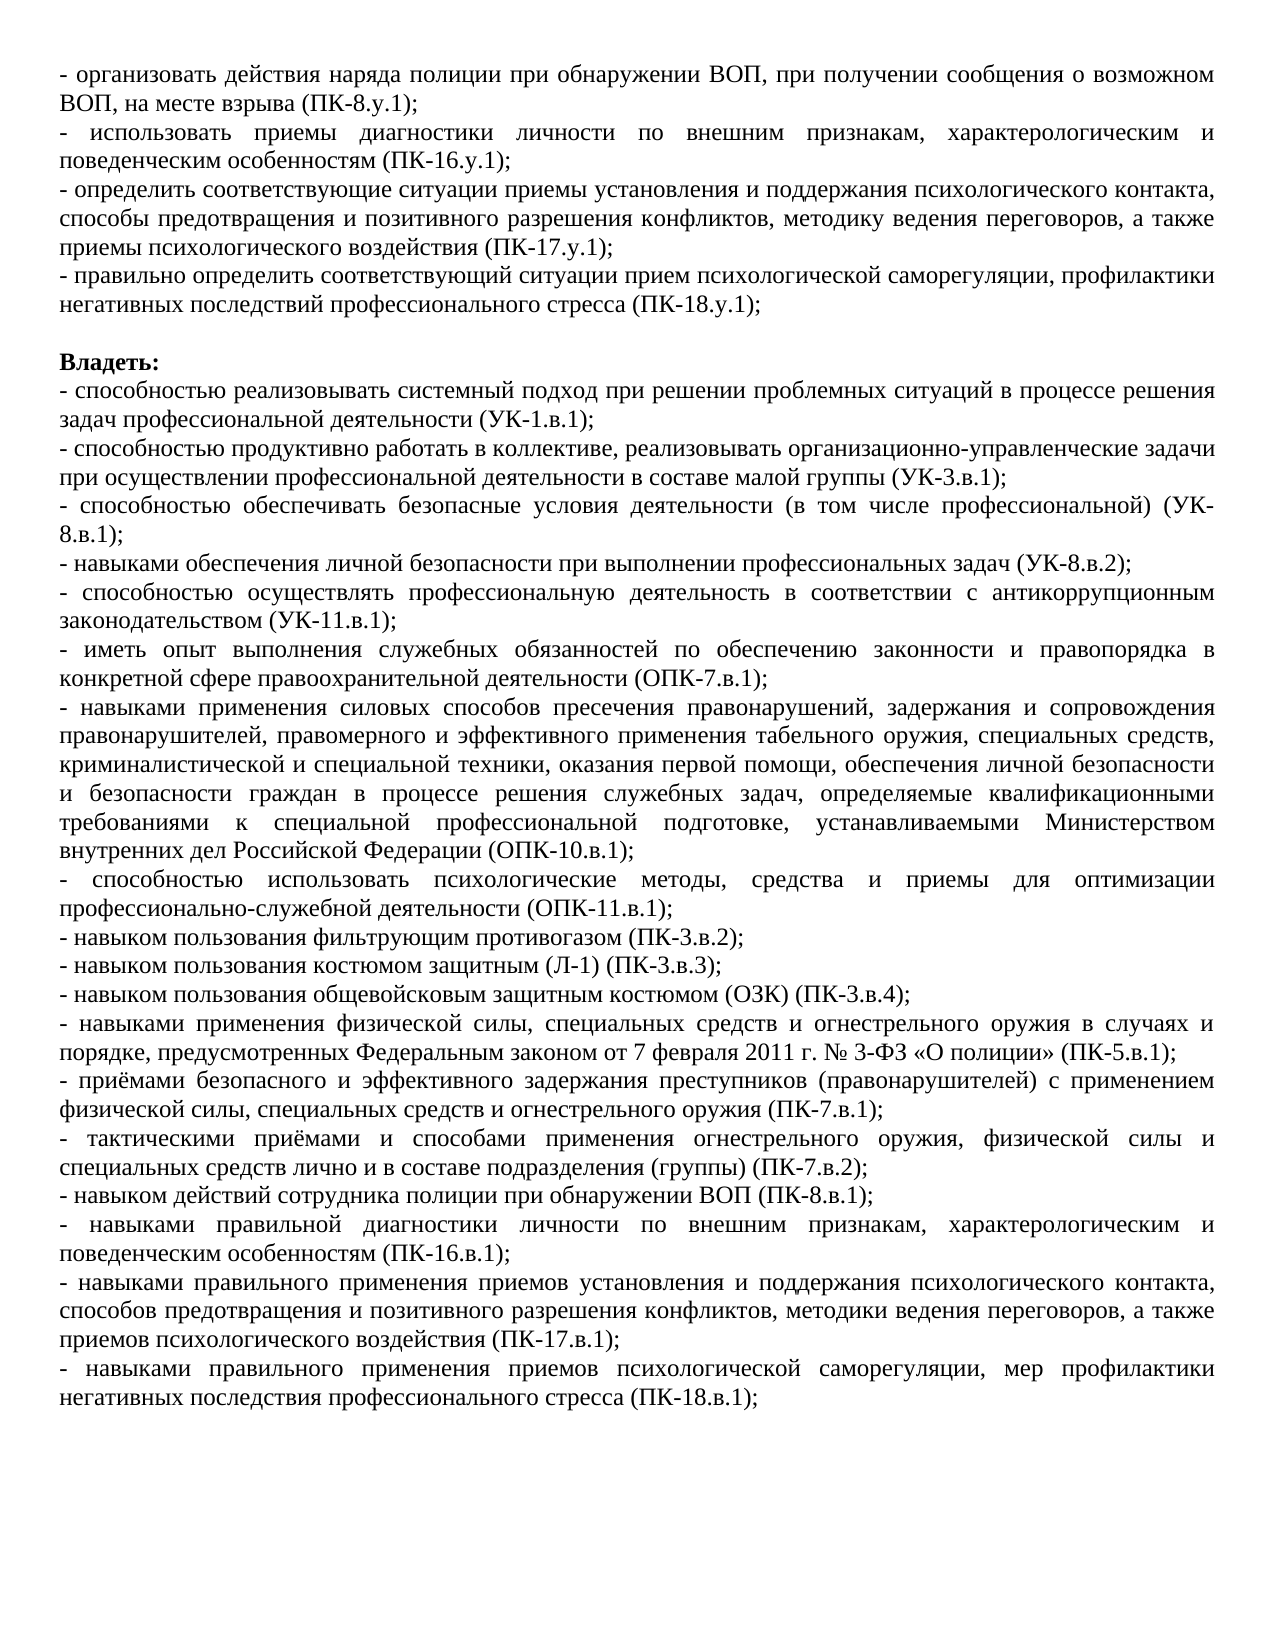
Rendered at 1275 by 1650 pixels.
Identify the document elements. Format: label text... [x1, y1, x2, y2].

text - способностью реализовывать системный подход при решении проблемных ситуаций в процессе решения задач профессиональной деятельности (УК-1.в.1); [59, 375, 1216, 433]
text - способностью продуктивно работать в коллективе, реализовывать организационно-управленческие задачи при осуществлении профессиональной деятельности в составе малой группы (УК-3.в.1); [59, 433, 1216, 490]
text - навыком действий сотрудника полиции при обнаружении ВОП (ПК-8.в.1); [59, 1180, 1216, 1209]
text - навыками правильной диагностики личности по внешним признакам, характерологическим и поведенческим особенностям (ПК-16.в.1); [59, 1209, 1216, 1267]
text - навыком пользования фильтрующим противогазом (ПК-3.в.2); [59, 922, 1216, 950]
text - правильно определить соответствующий ситуации прием психологической саморегуляции, профилактики негативных последствий профессионального стресса (ПК-18.у.1); [59, 260, 1216, 318]
text - навыками правильного применения приемов установления и поддержания психологического контакта, способов предотвращения и позитивного разрешения конфликтов, методики ведения переговоров, а также приемов психологического воздействия (ПК-17.в.1); [59, 1267, 1216, 1353]
text - способностью осуществлять профессиональную деятельность в соответствии с антикоррупционным законодательством (УК-11.в.1); [59, 577, 1216, 634]
text - навыками применения физической силы, специальных средств и огнестрельного оружия в случаях и порядке, предусмотренных Федеральным законом от 7 февраля 2011 г. № 3-ФЗ «О полиции» (ПК-5.в.1); [59, 1008, 1216, 1065]
text - иметь опыт выполнения служебных обязанностей по обеспечению законности и правопорядка в конкретной сфере правоохранительной деятельности (ОПК-7.в.1); [59, 634, 1216, 692]
text - навыками обеспечения личной безопасности при выполнении профессиональных задач (УК-8.в.2); [59, 548, 1216, 577]
text - способностью использовать психологические методы, средства и приемы для оптимизации профессионально-служебной деятельности (ОПК-11.в.1); [59, 864, 1216, 922]
text - навыками применения силовых способов пресечения правонарушений, задержания и сопровождения правонарушителей, правомерного и эффективного применения табельного оружия, специальных средств, криминалистической и специальной техники, оказания первой помощи, обеспечения личной безопасности и безопасности граждан в процессе решения служебных задач, определяемые квалификационными требованиями к специальной профессиональной подготовке, устанавливаемыми Министерством внутренних дел Российской Федерации (ОПК-10.в.1); [59, 692, 1216, 864]
text - использовать приемы диагностики личности по внешним признакам, характерологическим и поведенческим особенностям (ПК-16.у.1); [59, 117, 1216, 174]
text - навыком пользования общевойсковым защитным костюмом (ОЗК) (ПК-3.в.4); [59, 979, 1216, 1008]
text - приёмами безопасного и эффективного задержания преступников (правонарушителей) с применением физической силы, специальных средств и огнестрельного оружия (ПК-7.в.1); [59, 1065, 1216, 1123]
text - определить соответствующие ситуации приемы установления и поддержания психологического контакта, способы предотвращения и позитивного разрешения конфликтов, методику ведения переговоров, а также приемы психологического воздействия (ПК-17.у.1); [59, 174, 1216, 260]
text - организовать действия наряда полиции при обнаружении ВОП, при получении сообщения о возможном ВОП, на месте взрыва (ПК-8.у.1); [59, 59, 1216, 117]
text Владеть: [59, 347, 1216, 375]
text - способностью обеспечивать безопасные условия деятельности (в том числе профессиональной) (УК-8.в.1); [59, 490, 1216, 548]
text - навыком пользования костюмом защитным (Л-1) (ПК-3.в.3); [59, 950, 1216, 979]
text - тактическими приёмами и способами применения огнестрельного оружия, физической силы и специальных средств лично и в составе подразделения (группы) (ПК-7.в.2); [59, 1123, 1216, 1180]
text - навыками правильного применения приемов психологической саморегуляции, мер профилактики негативных последствия профессионального стресса (ПК-18.в.1); [59, 1353, 1216, 1410]
